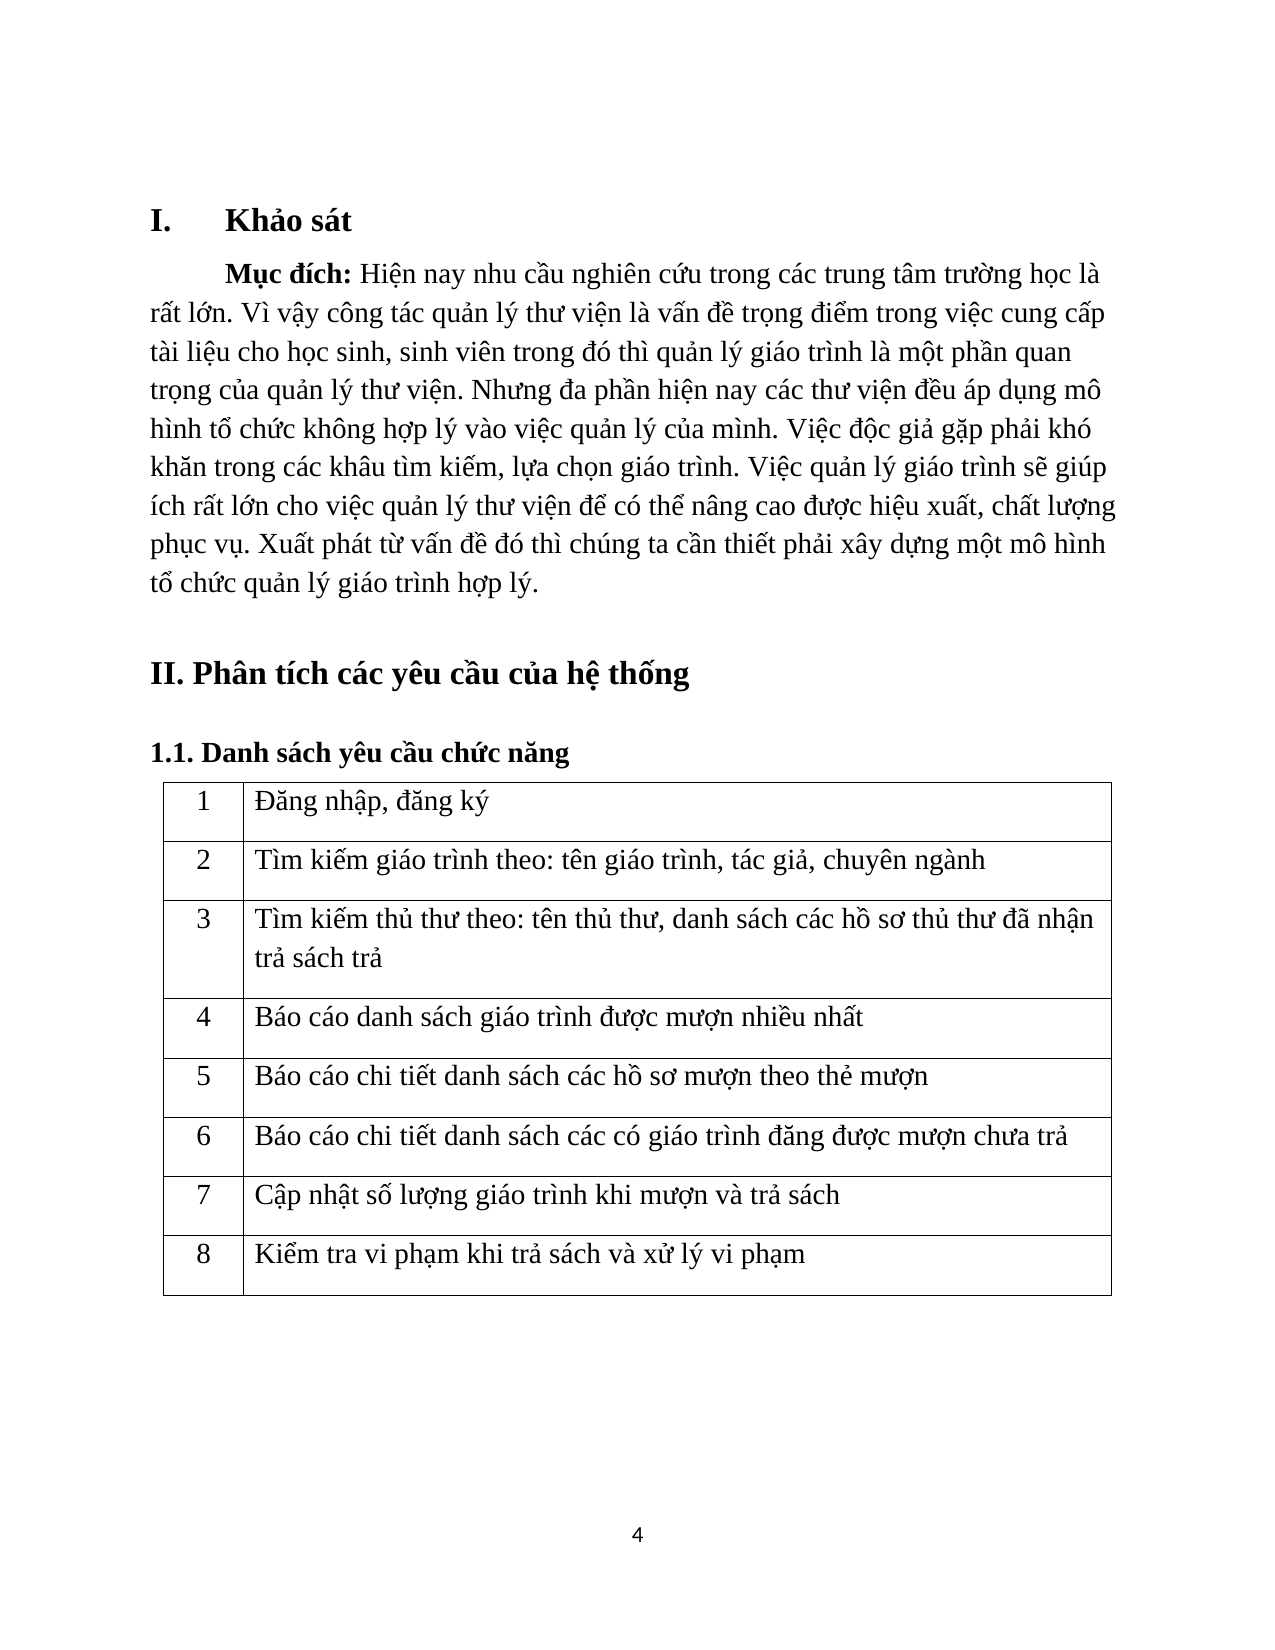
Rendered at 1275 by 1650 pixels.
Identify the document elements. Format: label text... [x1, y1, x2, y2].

table_cell 3 [164, 901, 243, 998]
table_cell 4 [164, 999, 243, 1057]
table_cell Báo cáo danh sách giáo trình được mượn nhiều nhất [244, 999, 1111, 1057]
table_cell 7 [164, 1177, 243, 1235]
table_cell Tìm kiếm thủ thư theo: tên thủ thư, danh sách các hồ sơ thủ thư đã nhận trả sách trả [244, 901, 1111, 998]
table_header Đăng nhập, đăng ký [244, 783, 1111, 841]
table_cell Tìm kiếm giáo trình theo: tên giáo trình, tác giả, chuyên ngành [244, 842, 1111, 900]
table_cell 8 [164, 1236, 243, 1294]
subtitle I. Khảo sát [150, 200, 1125, 238]
table_cell 2 [164, 842, 243, 900]
table_cell Báo cáo chi tiết danh sách các hồ sơ mượn theo thẻ mượn [244, 1059, 1111, 1117]
table_cell Kiểm tra vi phạm khi trả sách và xử lý vi phạm [244, 1236, 1111, 1294]
table_cell Cập nhật số lượng giáo trình khi mượn và trả sách [244, 1177, 1111, 1235]
subtitle II. Phân tích các yêu cầu của hệ thống [150, 653, 1125, 692]
table_cell Báo cáo chi tiết danh sách các có giáo trình đăng được mượn chưa trả [244, 1118, 1111, 1176]
table_header 1 [164, 783, 243, 841]
text Mục đích: Hiện nay nhu cầu nghiên cứu trong các trung tâm trường học là rất lớn. Vì vậy công tác quản lý thư viện là vấn đề trọng điểm trong việc cung cấp tài liệu cho học sinh, sinh viên trong đó thì quản lý giáo trình là một phần quan trọng của quản lý thư viện. Nhưng đa phần hiện nay các thư viện đều áp dụng mô hình tổ chức không hợp lý vào việc quản lý của mình. Việc độc giả gặp phải khó khăn trong các khâu tìm kiếm, lựa chọn giáo trình. Việc quản lý giáo trình sẽ giúp ích rất lớn cho việc quản lý thư viện để có thể nâng cao được hiệu xuất, chất lượng phục vụ. Xuất phát từ vấn đề đó thì chúng ta cần thiết phải xây dựng một mô hình tổ chức quản lý giáo trình hợp lý. [150, 257, 1125, 598]
table_cell 6 [164, 1118, 243, 1176]
table_cell 5 [164, 1059, 243, 1117]
subtitle 1.1. Danh sách yêu cầu chức năng [150, 735, 1125, 768]
